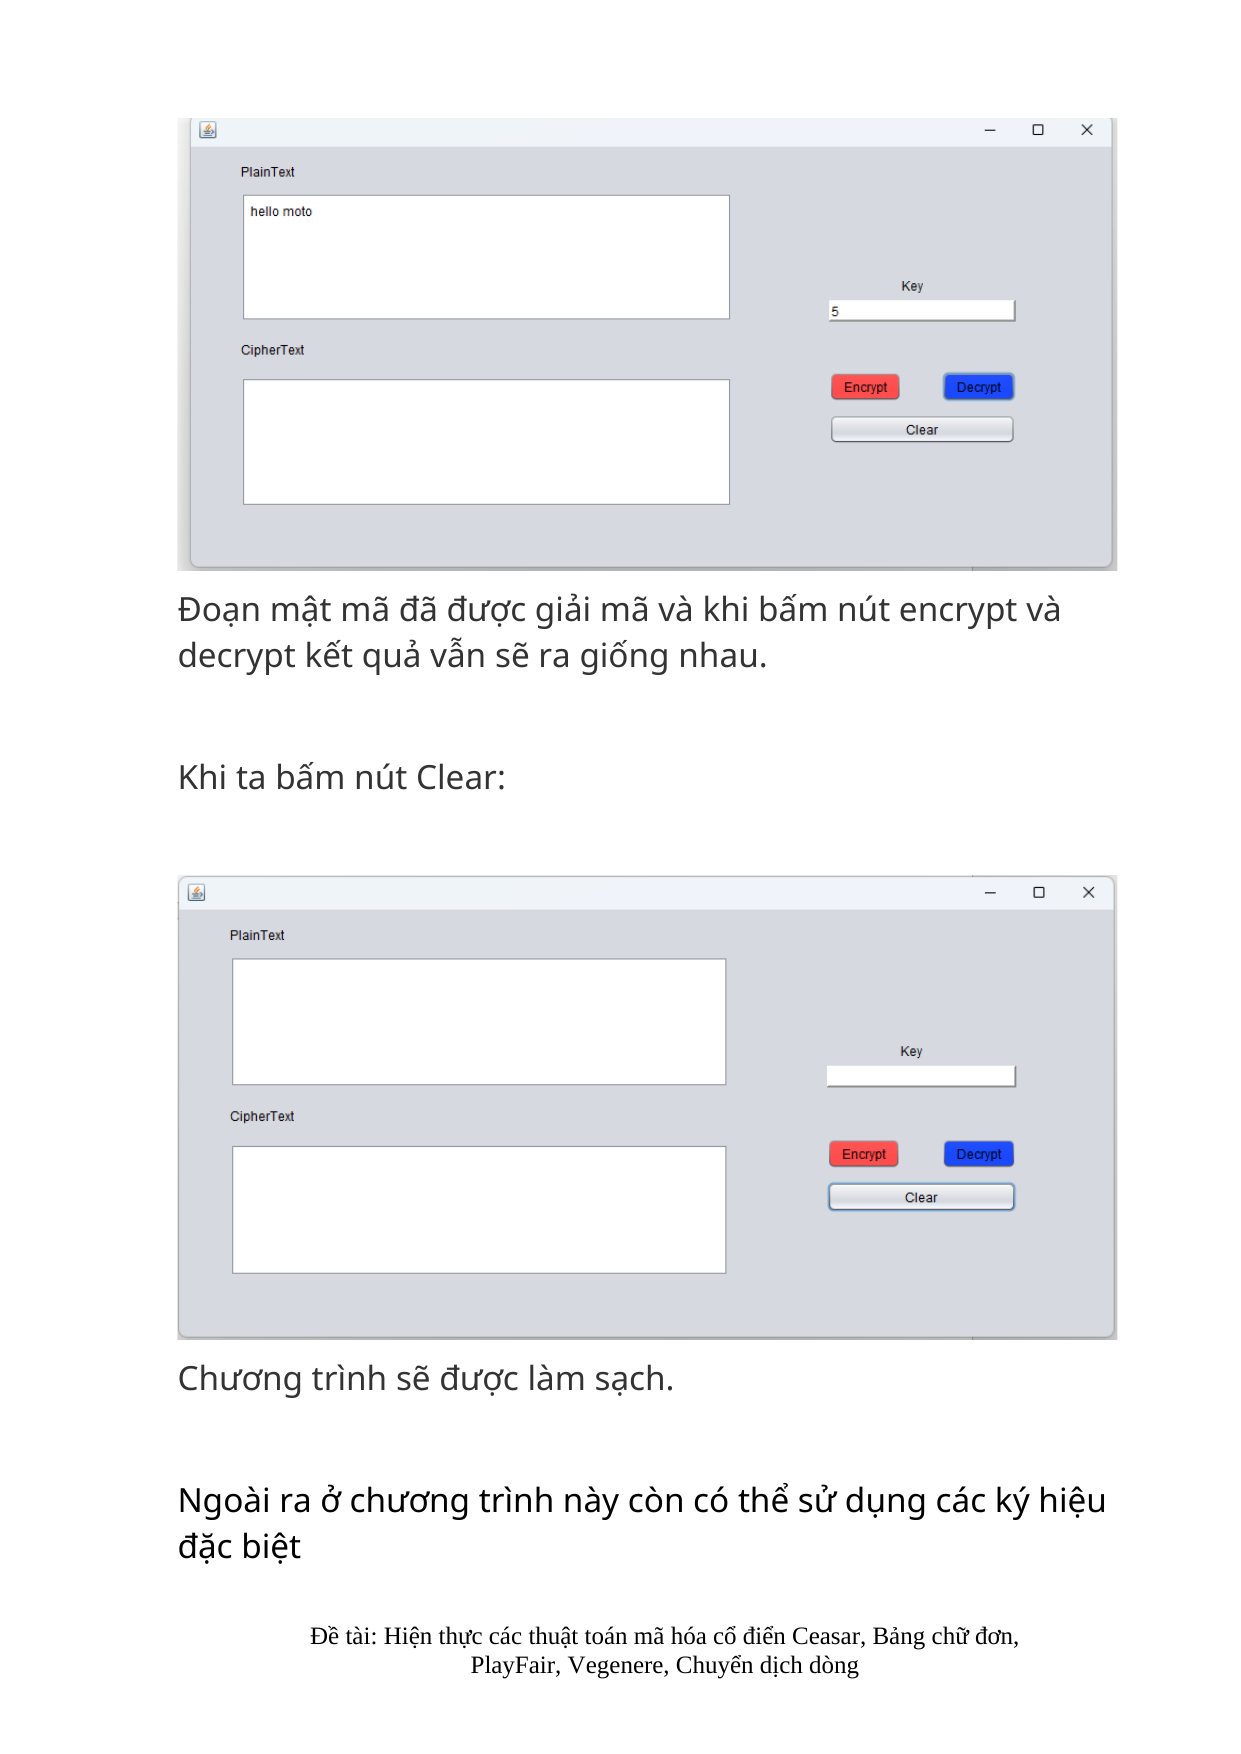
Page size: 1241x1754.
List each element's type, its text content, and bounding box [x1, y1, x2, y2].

text Đoạn mật mã đã được giải mã và khi bấm nút encrypt và decrypt kết quả vẫn sẽ ra giống nhau. [177, 586, 1122, 677]
text Ngoài ra ở chương trình này còn có thể sử dụng các ký hiệu đặc biệt [177, 1477, 1122, 1568]
picture [177, 118, 1118, 571]
text Khi ta bấm nút Clear: [177, 754, 1122, 799]
text Chương trình sẽ được làm sạch. [177, 1355, 1122, 1400]
picture [177, 875, 1118, 1340]
